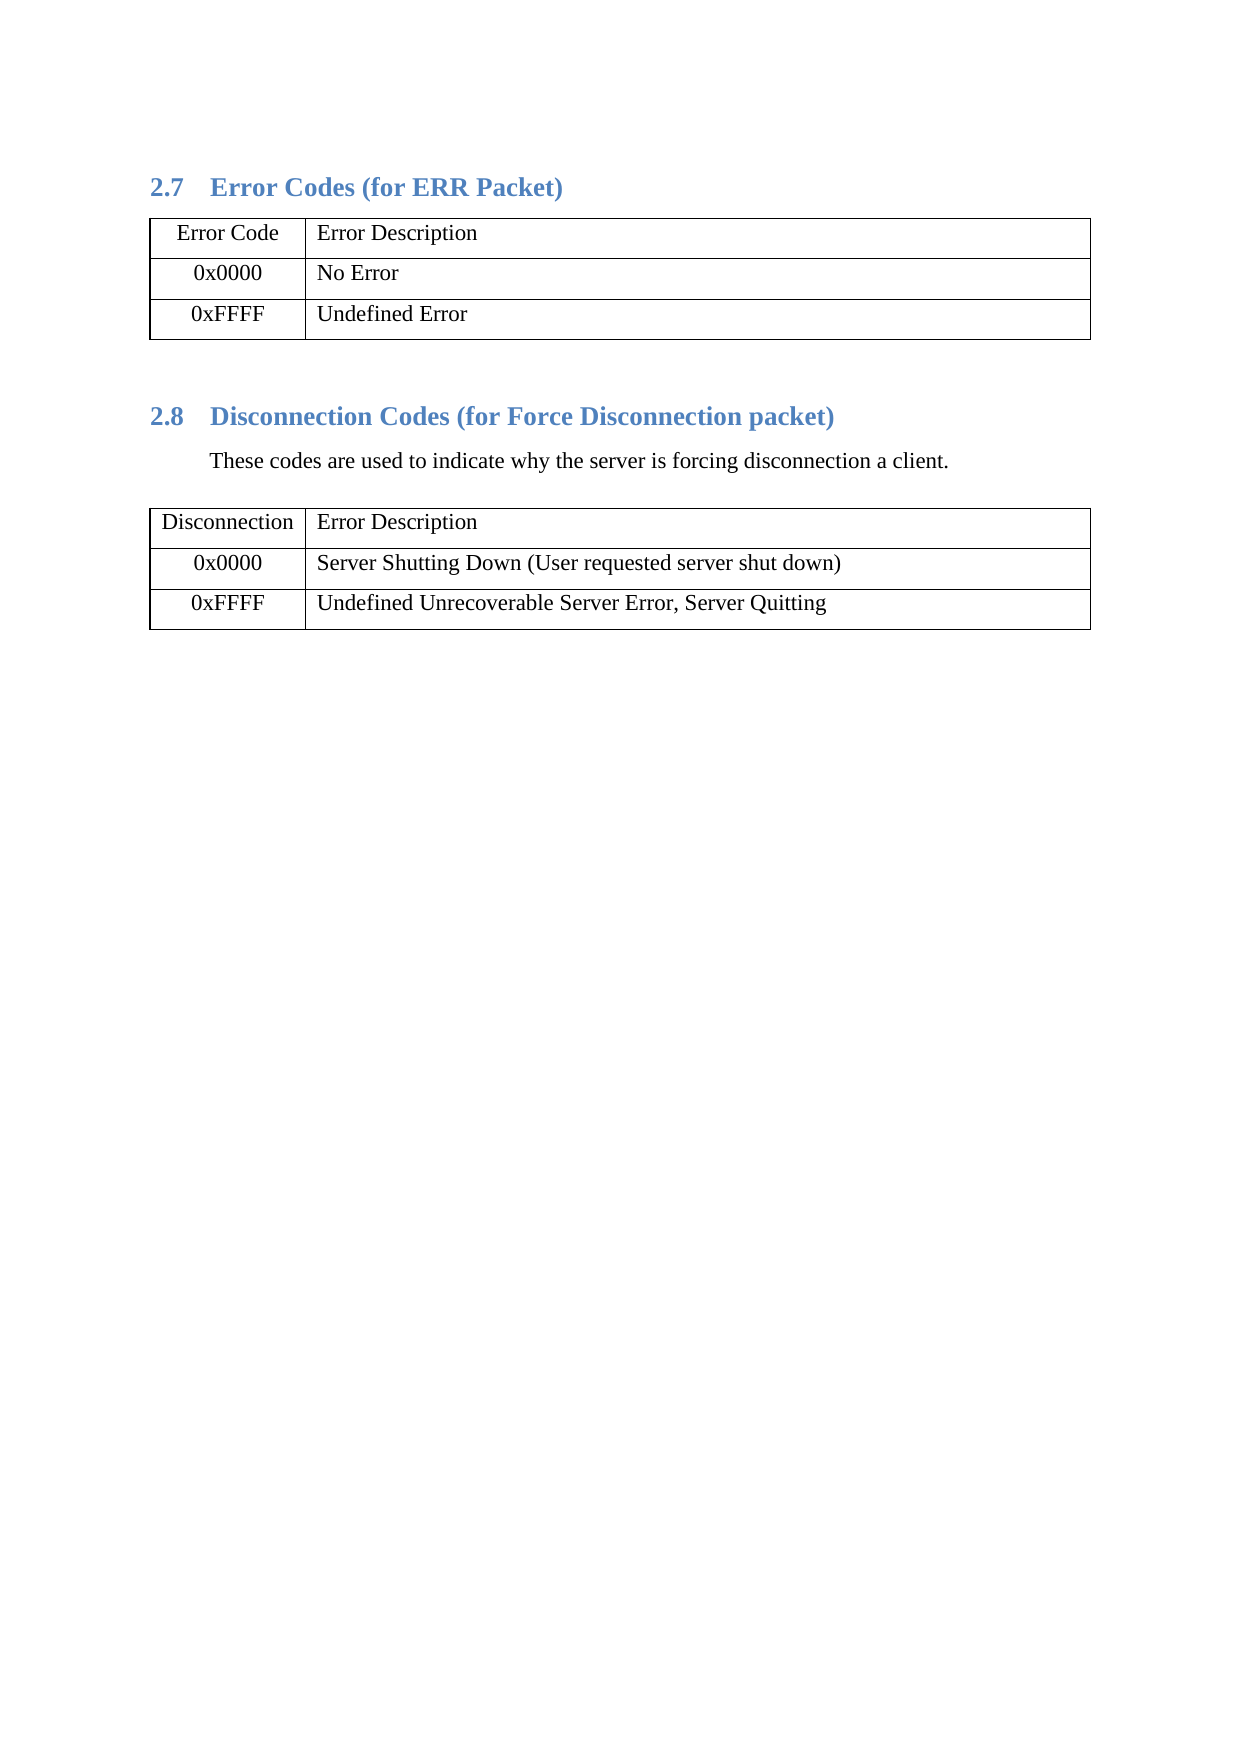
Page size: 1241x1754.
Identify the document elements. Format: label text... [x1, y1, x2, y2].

table_cell No Error [306, 259, 1090, 298]
subtitle Error Codes (for ERR Packet) [150, 171, 1090, 202]
table_cell 0xFFFF [151, 590, 305, 629]
text These codes are used to indicate why the server is forcing disconnection a client. [150, 447, 1090, 473]
table_cell 0xFFFF [151, 300, 305, 339]
table_cell 0x0000 [151, 259, 305, 298]
table_cell Undefined Unrecoverable Server Error, Server Quitting [306, 590, 1090, 629]
table_header Error Description [306, 219, 1090, 258]
table_cell Undefined Error [306, 300, 1090, 339]
table_header Error Code [151, 219, 305, 258]
table_cell 0x0000 [151, 549, 305, 588]
table_header Disconnection [151, 509, 305, 548]
subtitle Disconnection Codes (for Force Disconnection packet) [150, 400, 1090, 432]
table_header Error Description [306, 509, 1090, 548]
table_cell Server Shutting Down (User requested server shut down) [306, 549, 1090, 588]
